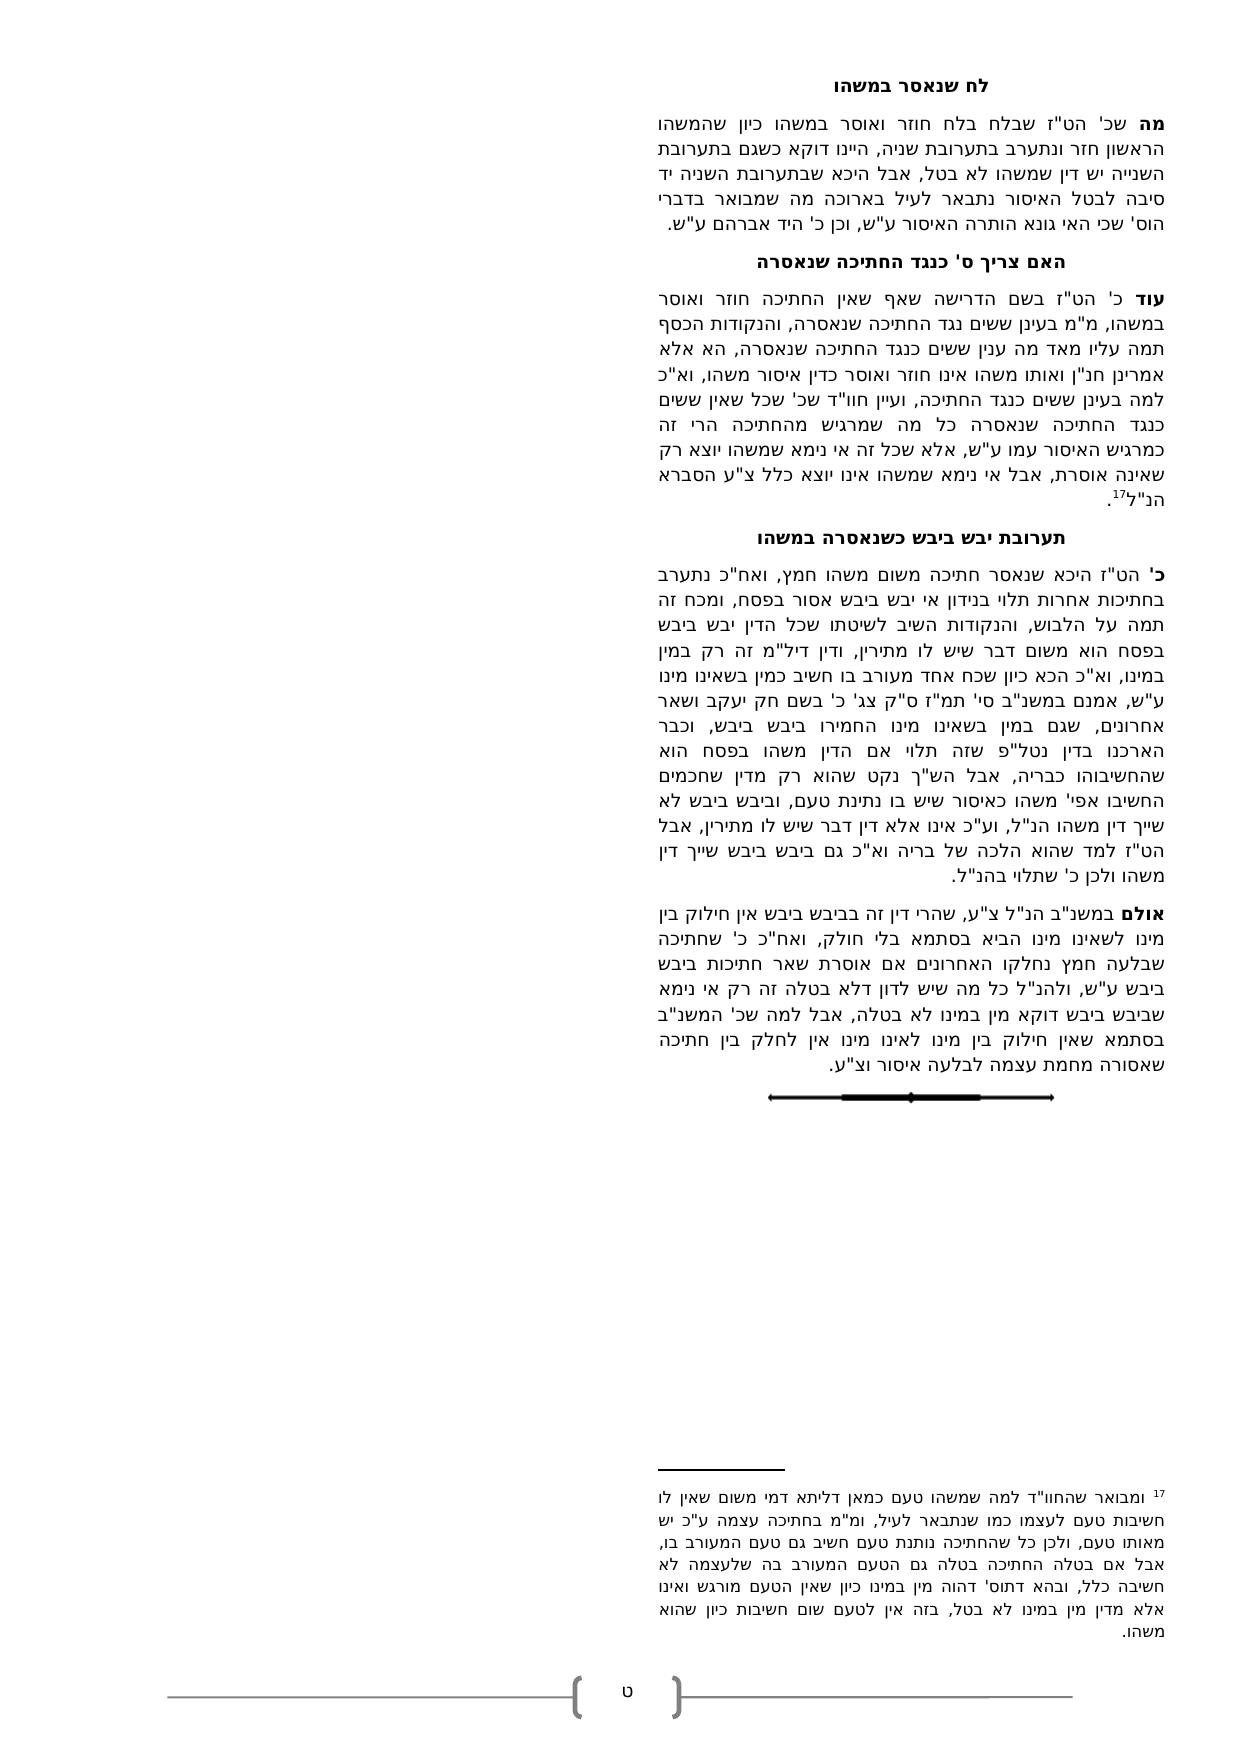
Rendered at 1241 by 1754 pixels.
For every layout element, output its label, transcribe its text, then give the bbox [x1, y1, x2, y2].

text האם צריך ס' כנגד החתיכה שנאסרה [658, 251, 1165, 272]
text כ' הט"ז היכא שנאסר חתיכה משום משהו חמץ, ואח"כ נתערב בחתיכות אחרות תלוי בנידון אי יבש ביבש אסור בפסח, ומכח זה תמה על הלבוש, והנקודות השיב לשיטתו שכל הדין יבש ביבש בפסח הוא משום דבר שיש לו מתירין, ודין דיל"מ זה רק במין במינו, וא"כ הכא כיון שכח אחד מעורב בו חשיב כמין בשאינו מינו ע"ש, אמנם במשנ"ב סי' תמ"ז ס"ק צג' כ' בשם חק יעקב ושאר אחרונים, שגם במין בשאינו מינו החמירו ביבש ביבש, וכבר הארכנו בדין נטל"פ שזה תלוי אם הדין משהו בפסח הוא שהחשיבוהו כבריה, אבל הש"ך נקט שהוא רק מדין שחכמים החשיבו אפי' משהו כאיסור שיש בו נתינת טעם, וביבש ביבש לא שייך דין משהו הנ"ל, וע"כ אינו אלא דין דבר שיש לו מתירין, אבל הט"ז למד שהוא הלכה של בריה וא"כ גם ביבש ביבש שייך דין משהו ולכן כ' שתלוי בהנ"ל. [658, 564, 1165, 887]
text אולם במשנ"ב הנ"ל צ"ע, שהרי דין זה בביבש ביבש אין חילוק בין מינו לשאינו מינו הביא בסתמא בלי חולק, ואח"כ כ' שחתיכה שבלעה חמץ נחלקו האחרונים אם אוסרת שאר חתיכות ביבש ביבש ע"ש, ולהנ"ל כל מה שיש לדון דלא בטלה זה רק אי נימא שביבש ביבש דוקא מין במינו לא בטלה, אבל למה שכ' המשנ"ב בסתמא שאין חילוק בין מינו לאינו מינו אין לחלק בין חתיכה שאסורה מחמת עצמה לבלעה איסור וצ"ע. [658, 903, 1165, 1076]
text לח שנאסר במשהו [658, 75, 1165, 97]
text עוד כ' הט"ז בשם הדרישה שאף שאין החתיכה חוזר ואוסר במשהו, מ"מ בעינן ששים נגד החתיכה שנאסרה, והנקודות הכסף תמה עליו מאד מה ענין ששים כנגד החתיכה שנאסרה, הא אלא אמרינן חנ"ן ואותו משהו אינו חוזר ואוסר כדין איסור משהו, וא"כ למה בעינן ששים כנגד החתיכה, ועיין חוו"ד שכ' שכל שאין ששים כנגד החתיכה שנאסרה כל מה שמרגיש מהחתיכה הרי זה כמרגיש האיסור עמו ע"ש, אלא שכל זה אי נימא שמשהו יוצא רק שאינה אוסרת, אבל אי נימא שמשהו אינו יוצא כלל צ"ע הסברא הנ"ל. [658, 288, 1165, 511]
text מה שכ' הט"ז שבלח בלח חוזר ואוסר במשהו כיון שהמשהו הראשון חזר ונתערב בתערובת שניה, היינו דוקא כשגם בתערובת השנייה יש דין שמשהו לא בטל, אבל היכא שבתערובת השניה יד סיבה לבטל האיסור נתבאר לעיל בארוכה מה שמבואר בדברי הוס' שכי האי גונא הותרה האיסור ע"ש, וכן כ' היד אברהם ע"ש. [658, 113, 1165, 235]
text תערובת יבש ביבש כשנאסרה במשהו [658, 527, 1165, 548]
picture [767, 1091, 1055, 1104]
